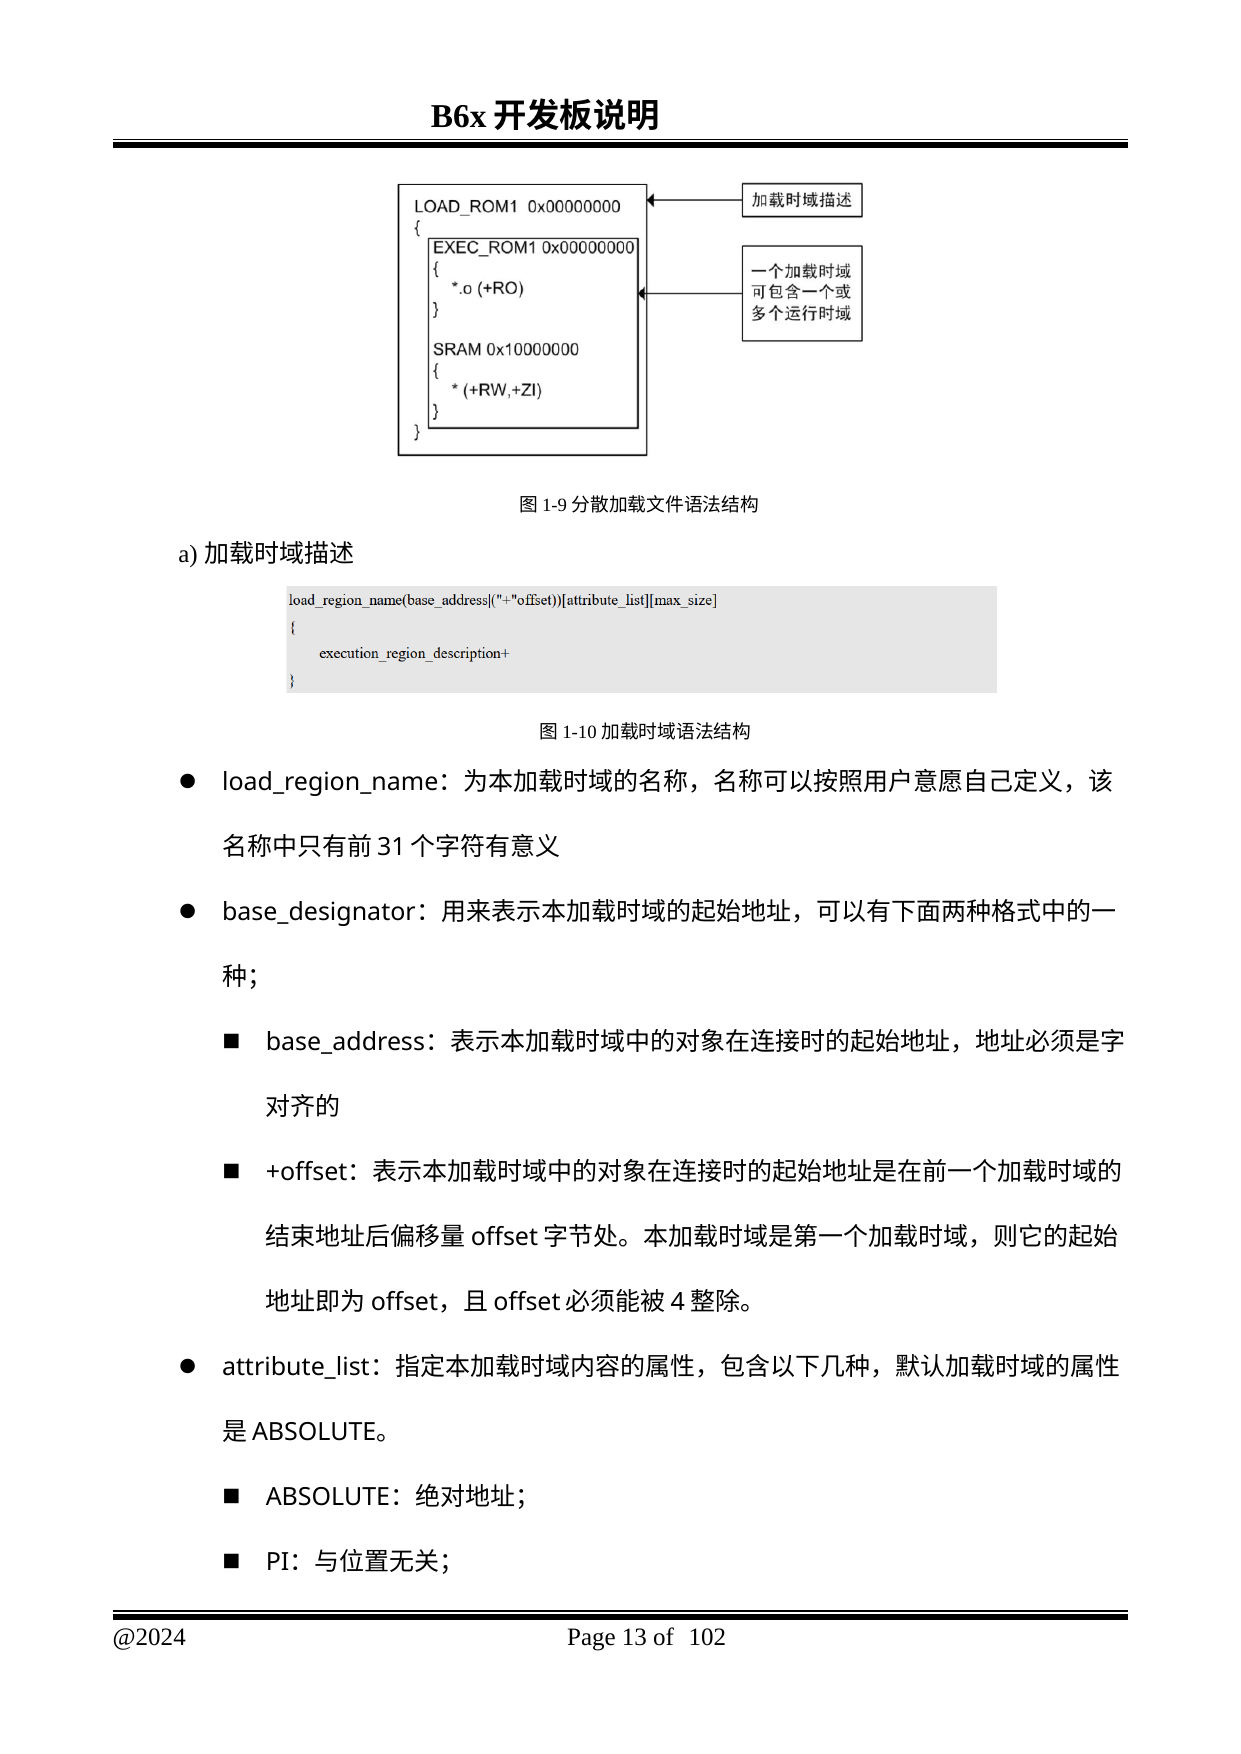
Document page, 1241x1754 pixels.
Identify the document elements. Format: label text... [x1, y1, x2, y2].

picture [283, 584, 1007, 697]
list base_designator：用来表示本加载时域的起始地址，可以有下面两种格式中的一种； [178, 877, 1128, 1007]
list +offset：表示本加载时域中的对象在连接时的起始地址是在前一个加载时域的结束地址后偏移量offset字节处。本加载时域是第一个加载时域，则它的起始地址即为offset，且offset必须能被4整除。 [222, 1137, 1128, 1332]
list PI：与位置无关； [222, 1527, 1128, 1592]
picture [329, 162, 961, 484]
list 加载时域描述 [178, 519, 1128, 584]
list base_address：表示本加载时域中的对象在连接时的起始地址，地址必须是字对齐的 [222, 1007, 1128, 1137]
list attribute_list：指定本加载时域内容的属性，包含以下几种，默认加载时域的属性是ABSOLUTE。 [178, 1332, 1128, 1462]
list ABSOLUTE：绝对地址； [222, 1462, 1128, 1527]
list load_region_name：为本加载时域的名称，名称可以按照用户意愿自己定义，该名称中只有前31个字符有意义 [178, 747, 1128, 877]
